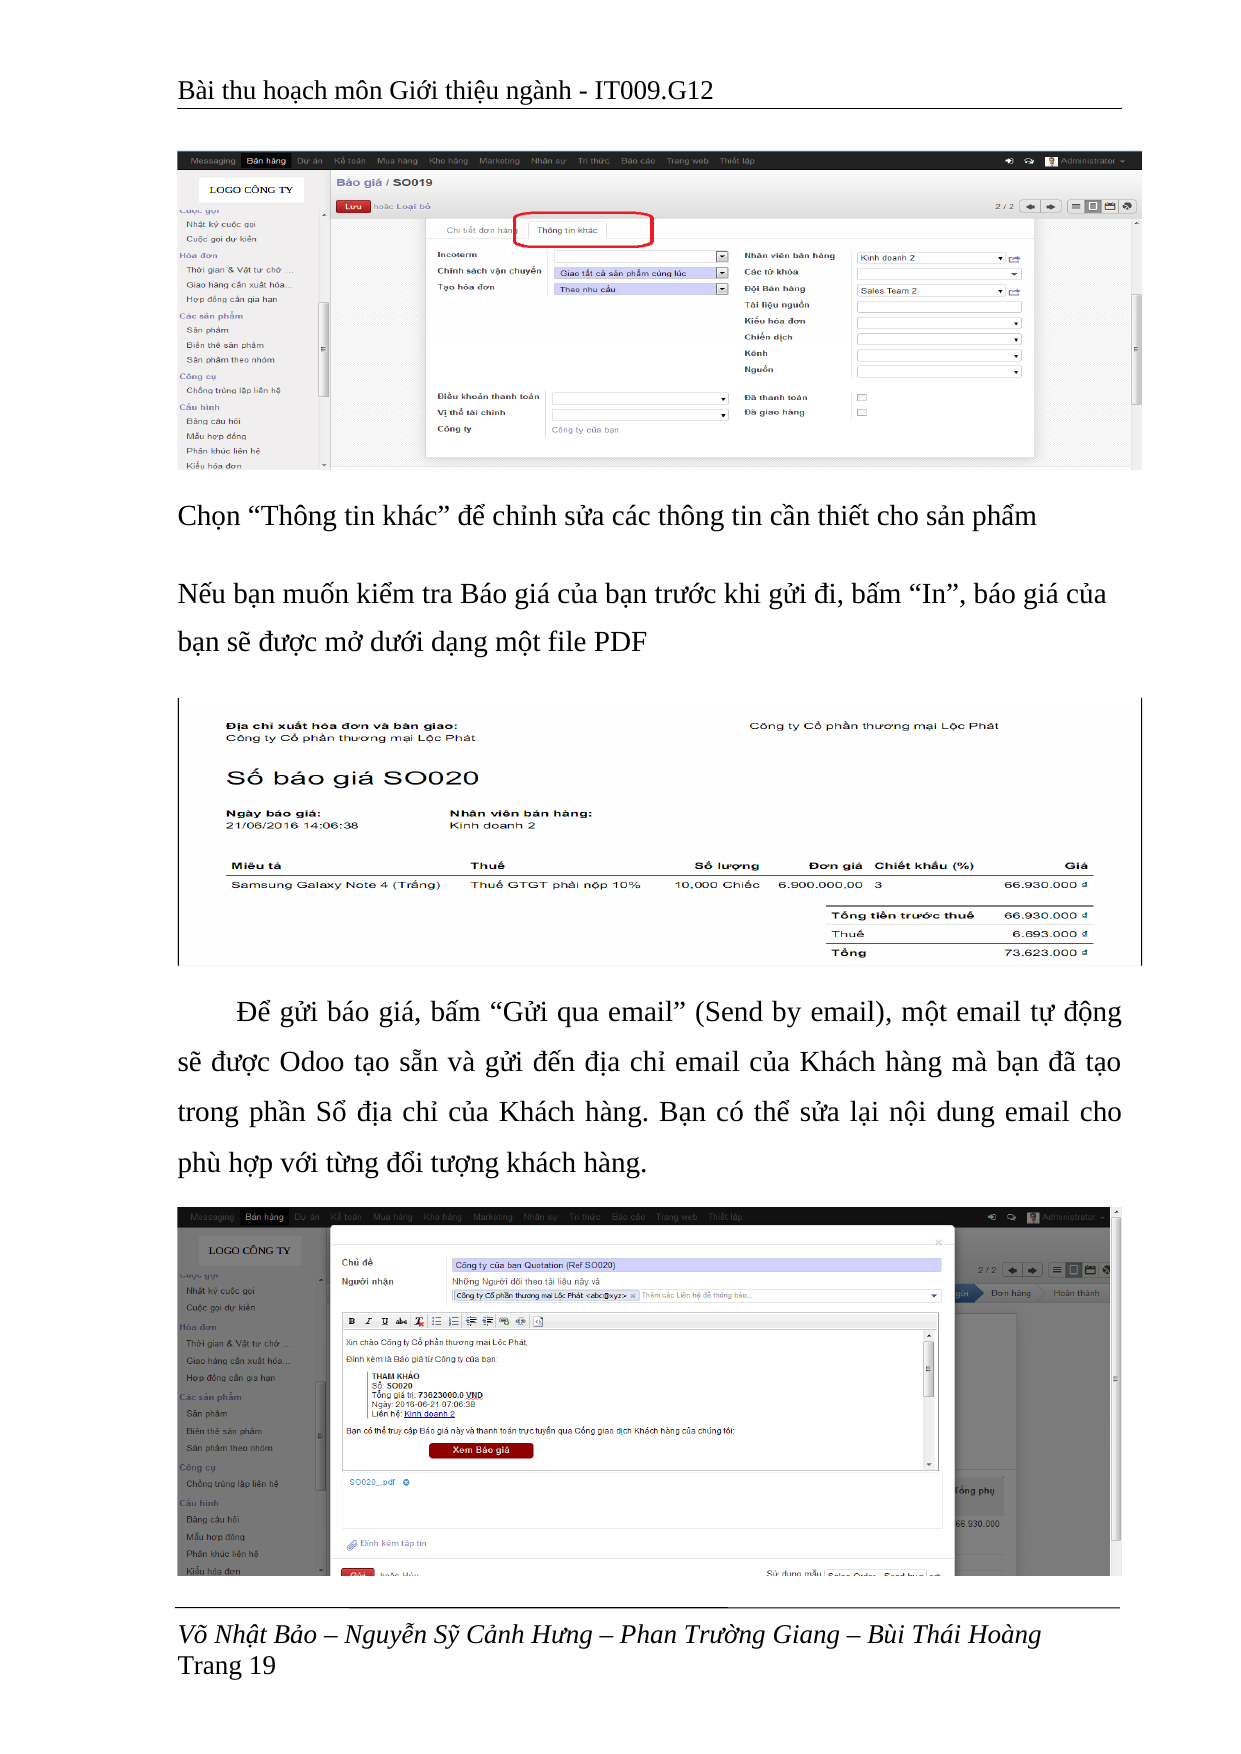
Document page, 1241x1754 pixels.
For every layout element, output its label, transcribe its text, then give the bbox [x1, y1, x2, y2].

text Để gửi báo giá, bấm “Gửi qua email” (Send by email), một email tự động sẽ được Odoo tạo sẵn và gửi đến địa chỉ email của Khách hàng mà bạn đã tạo trong phần Sổ địa chỉ của Khách hàng. Bạn có thể sửa lại nội dung email cho phù hợp với từng đổi tượng khách hàng. [177, 994, 1122, 1178]
picture [177, 1207, 1123, 1576]
text Nếu bạn muốn kiểm tra Báo giá của bạn trước khi gửi đi, bấm “In”, báo giá của bạn sẽ được mở dưới dạng một file PDF [177, 561, 1122, 658]
text Chọn “Thông tin khác” để chỉnh sửa các thông tin cần thiết cho sản phẩm [177, 498, 1122, 532]
picture [177, 698, 1143, 966]
picture [177, 150, 1149, 470]
